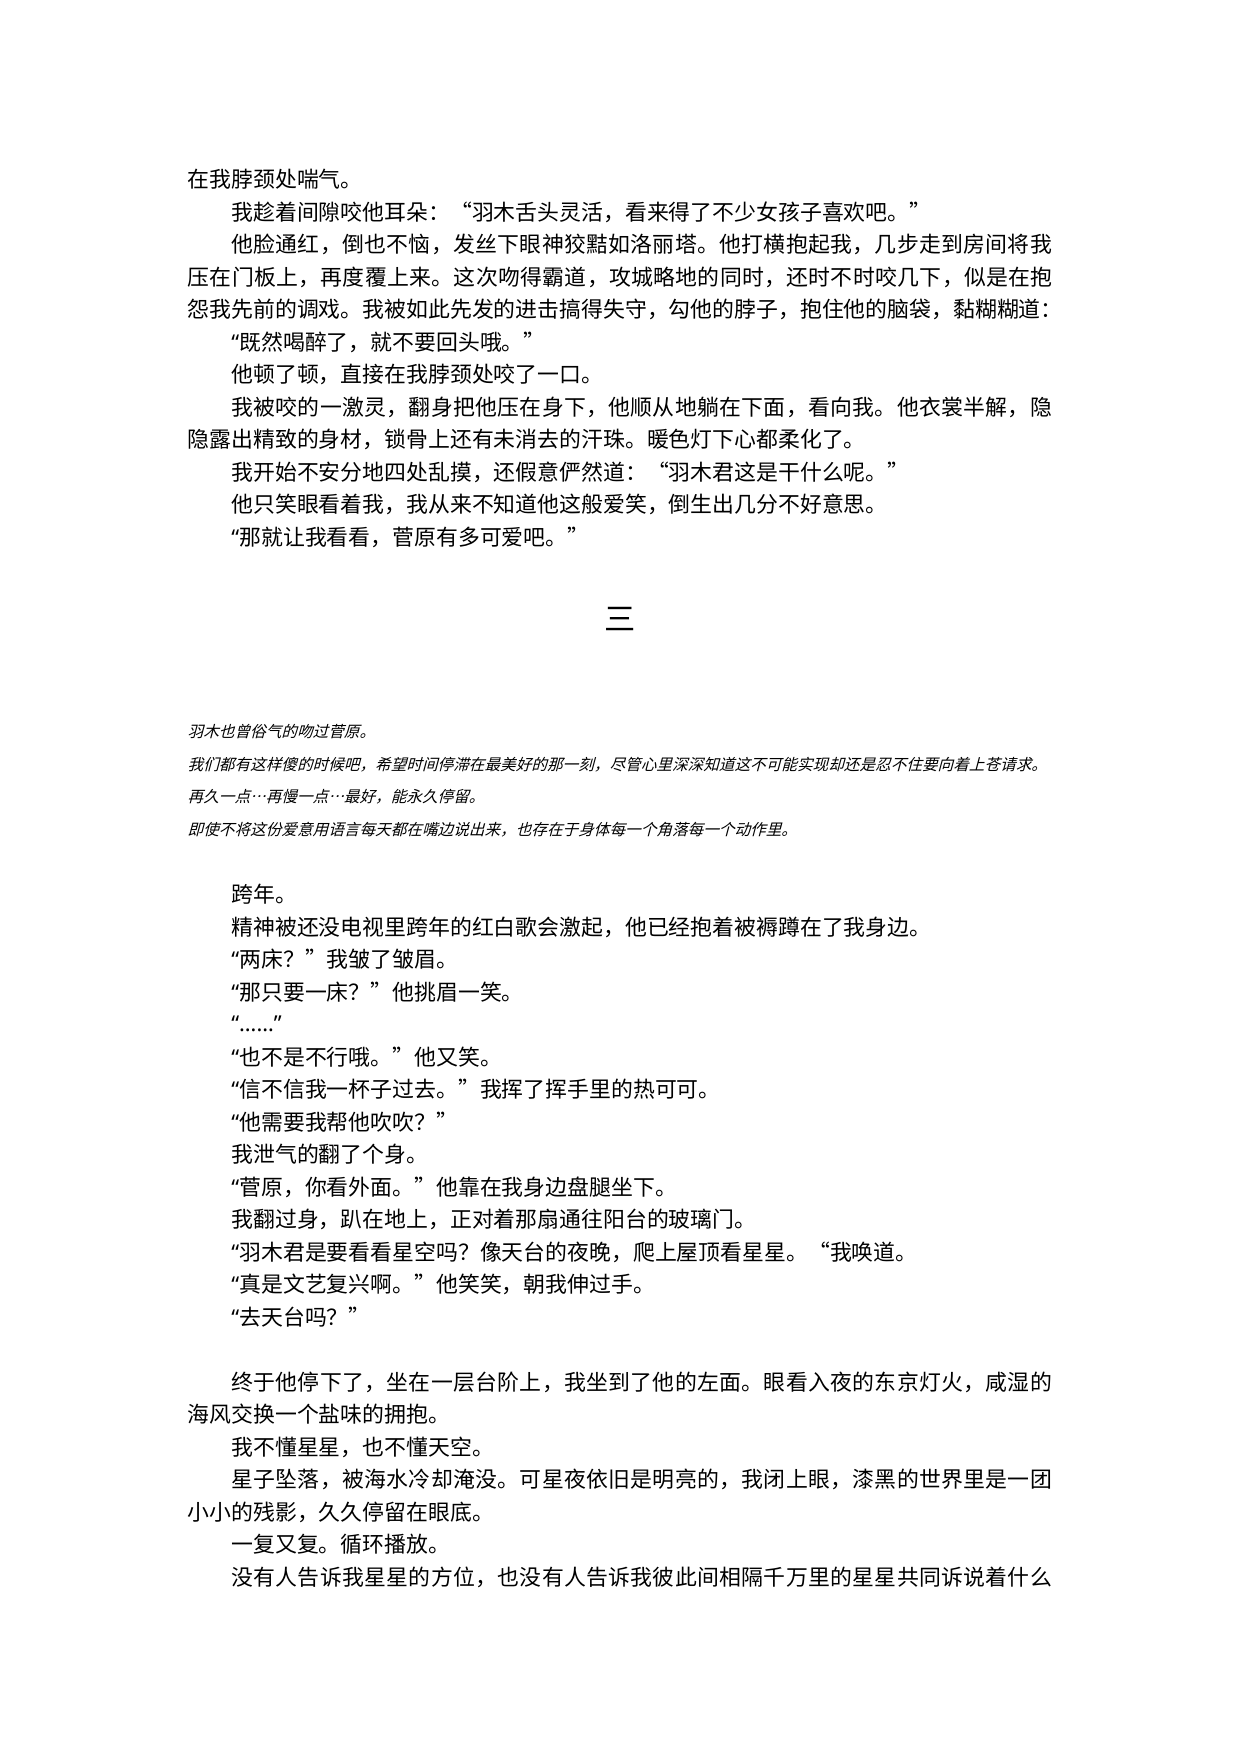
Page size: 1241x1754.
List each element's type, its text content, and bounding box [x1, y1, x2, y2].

text 即使不将这份爱意用语言每天都在嘴边说出来，也存在于身体每一个角落每一个动作里。 [187, 812, 1053, 844]
text 我们都有这样傻的时候吧，希望时间停滞在最美好的那一刻，尽管心里深深知道这不可能实现却还是忍不住要向着上苍请求。 [187, 747, 1053, 779]
text “真是文艺复兴啊。”他笑笑，朝我伸过手。 [187, 1267, 1053, 1299]
text 我不懂星星，也不懂天空。 [187, 1429, 1053, 1462]
text “他需要我帮他吹吹？” [187, 1104, 1053, 1137]
text “那就让我看看，菅原有多可爱吧。” [187, 519, 1053, 552]
text “去天台吗？” [187, 1299, 1053, 1332]
text 再久一点…再慢一点…最好，能永久停留。 [187, 779, 1053, 812]
text 精神被还没电视里跨年的红白歌会激起，他已经抱着被褥蹲在了我身边。 [187, 909, 1053, 942]
text “羽木君是要看看星空吗？像天台的夜晚，爬上屋顶看星星。“我唤道。 [187, 1234, 1053, 1267]
text 我开始不安分地四处乱摸，还假意俨然道：“羽木君这是干什么呢。” [187, 454, 1053, 487]
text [187, 1559, 1053, 1592]
text 跨年。 [187, 877, 1053, 909]
text 他只笑眼看着我，我从来不知道他这般爱笑，倒生出几分不好意思。 [187, 487, 1053, 519]
text “菅原，你看外面。”他靠在我身边盘腿坐下。 [187, 1169, 1053, 1202]
text 终于他停下了，坐在一层台阶上，我坐到了他的左面。眼看入夜的东京灯火，咸湿的海风交换一个盐味的拥抱。 [187, 1364, 1053, 1429]
text 羽木也曾俗气的吻过菅原。 [187, 714, 1053, 747]
text 我趁着间隙咬他耳朵：“羽木舌头灵活，看来得了不少女孩子喜欢吧。” [187, 194, 1053, 227]
text 我泄气的翻了个身。 [187, 1137, 1053, 1169]
text 一复又复。循环播放。 [187, 1527, 1053, 1559]
text “既然喝醉了，就不要回头哦。” [187, 324, 1053, 357]
text 我被咬的一激灵，翻身把他压在身下，他顺从地躺在下面，看向我。他衣裳半解，隐隐露出精致的身材，锁骨上还有未消去的汗珠。暖色灯下心都柔化了。 [187, 389, 1053, 454]
text “那只要一床？”他挑眉一笑。 [187, 974, 1053, 1007]
text “信不信我一杯子过去。”我挥了挥手里的热可可。 [187, 1072, 1053, 1104]
text 我翻过身，趴在地上，正对着那扇通往阳台的玻璃门。 [187, 1202, 1053, 1234]
text 他顿了顿，直接在我脖颈处咬了一口。 [187, 357, 1053, 389]
text “也不是不行哦。”他又笑。 [187, 1039, 1053, 1072]
text “……” [187, 1007, 1053, 1039]
text 三 [187, 584, 1053, 649]
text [187, 162, 1053, 194]
text 星子坠落，被海水冷却淹没。可星夜依旧是明亮的，我闭上眼，漆黑的世界里是一团小小的残影，久久停留在眼底。 [187, 1462, 1053, 1527]
text 他脸通红，倒也不恼，发丝下眼神狡黠如洛丽塔。他打横抱起我，几步走到房间将我压在门板上，再度覆上来。这次吻得霸道，攻城略地的同时，还时不时咬几下，似是在抱怨我先前的调戏。我被如此先发的进击搞得失守，勾他的脖子，抱住他的脑袋，黏糊糊道： [187, 227, 1053, 324]
text “两床？”我皱了皱眉。 [187, 942, 1053, 974]
